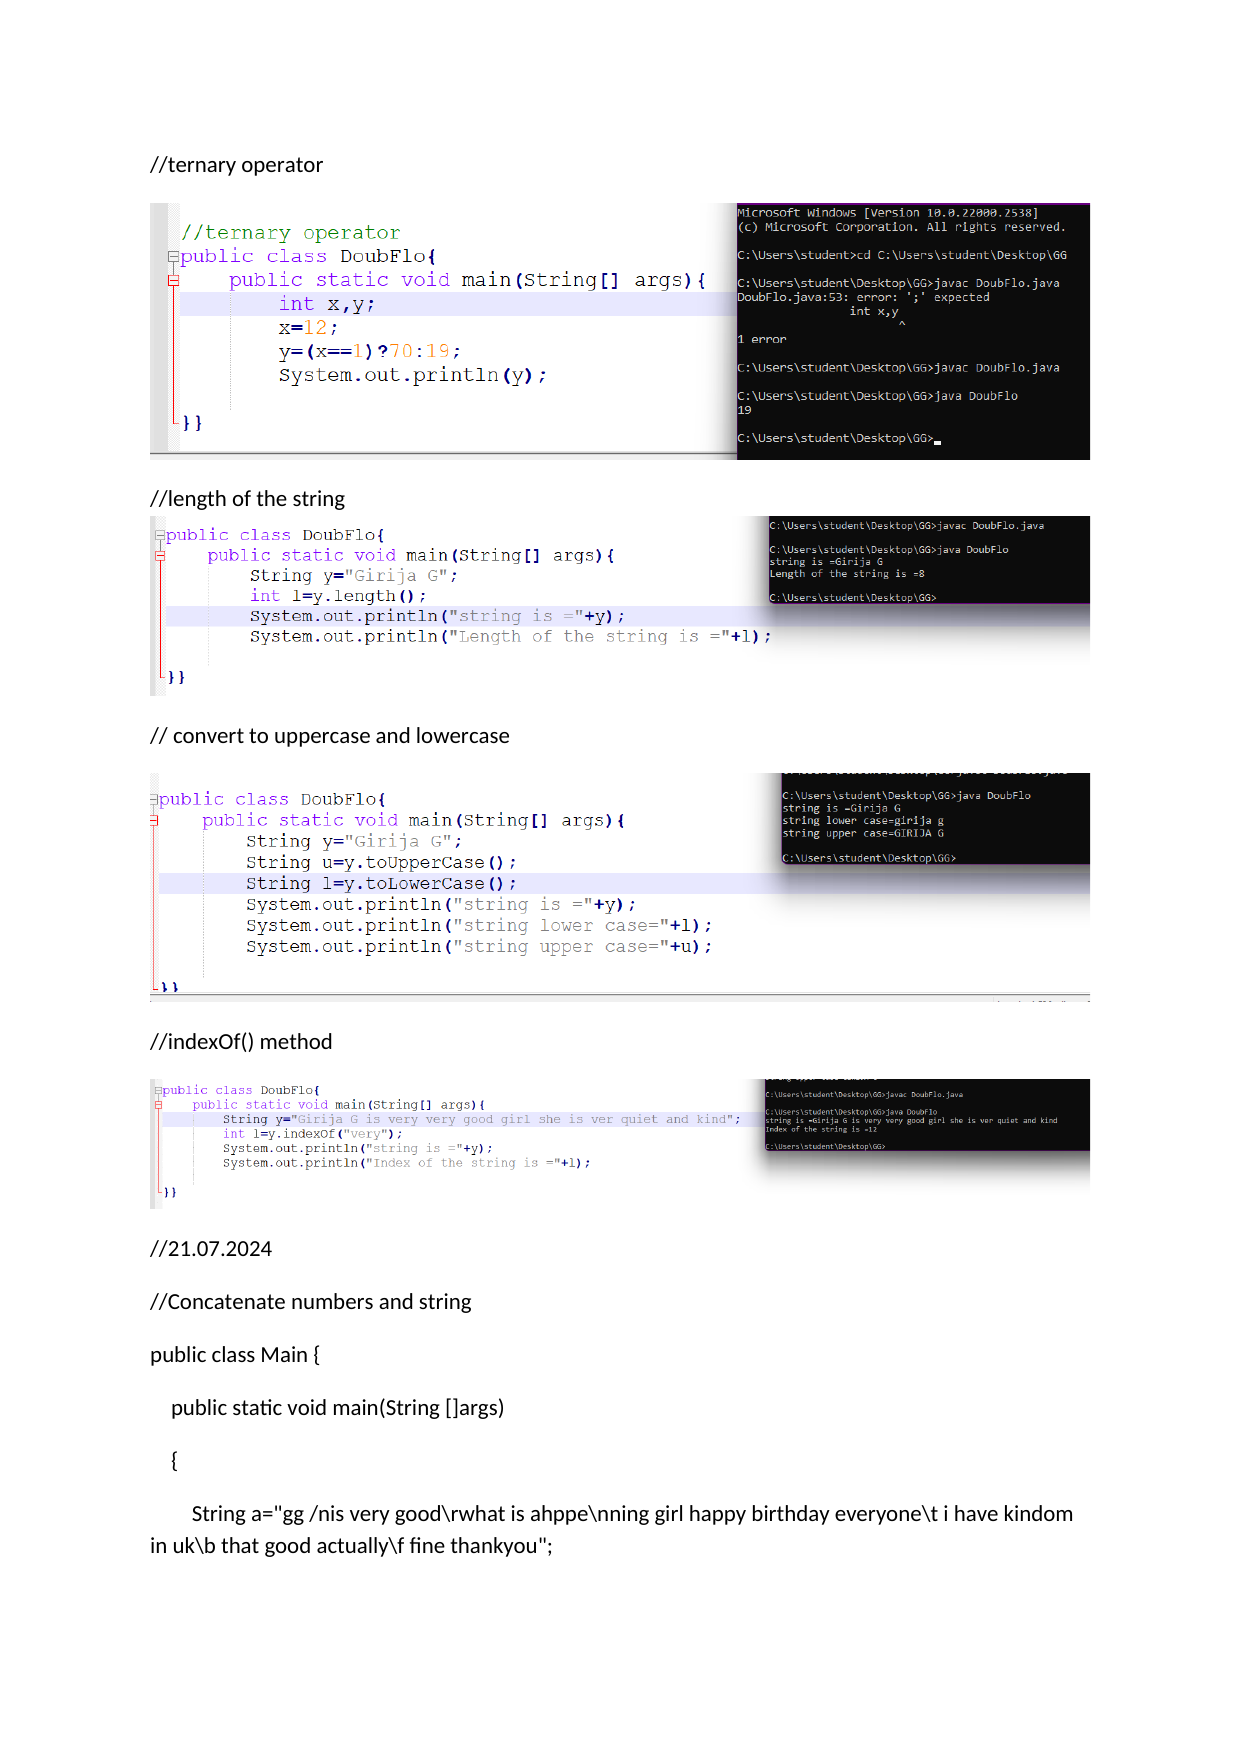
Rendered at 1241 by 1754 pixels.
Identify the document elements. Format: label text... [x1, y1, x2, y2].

picture [150, 1079, 1091, 1209]
text //Concatenate numbers and string [150, 1287, 1090, 1315]
picture [150, 773, 1091, 1002]
picture [150, 203, 1091, 460]
text public class Main { [150, 1340, 1090, 1368]
text //indexOf() method [150, 1027, 1090, 1055]
text //ternary operator [150, 150, 1090, 178]
text //21.07.2024 [150, 1234, 1090, 1262]
text //length of the string [150, 484, 1090, 516]
text { [150, 1446, 1090, 1474]
text String a="gg /nis very good\rwhat is ahppe\nning girl happy birthday everyone\t i have kindom in uk\b that good actually\f fine thankyou"; [150, 1499, 1090, 1559]
text public static void main(String []args) [150, 1393, 1090, 1421]
text // convert to uppercase and lowercase [150, 721, 1090, 749]
picture [150, 516, 1091, 696]
